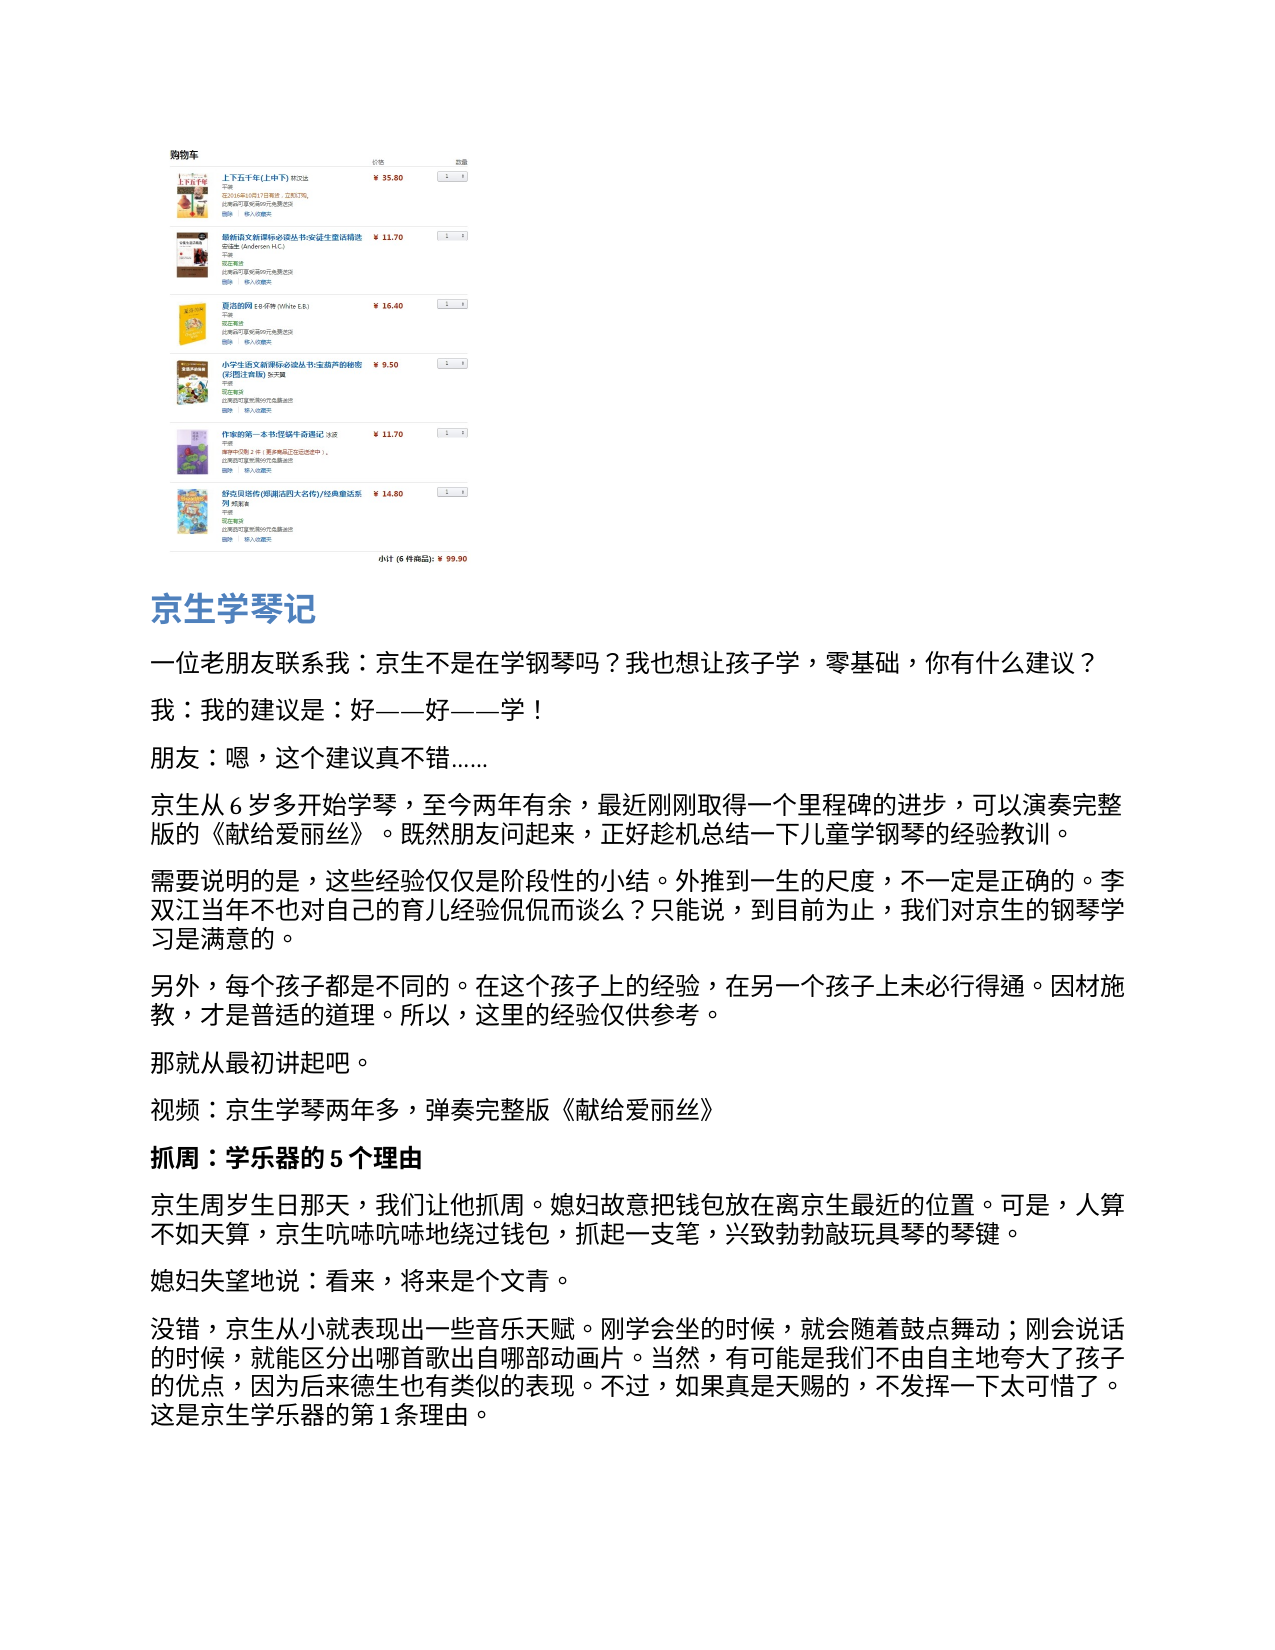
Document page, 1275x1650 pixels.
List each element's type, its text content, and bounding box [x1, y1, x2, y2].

text 需要说明的是，这些经验仅仅是阶段性的小结。外推到一生的尺度，不一定是正确的。李双江当年不也对自己的育儿经验侃侃而谈么？只能说，到目前为止，我们对京生的钢琴学习是满意的。 [150, 868, 1125, 954]
text 一位老朋友联系我：京生不是在学钢琴吗？我也想让孩子学，零基础，你有什么建议？ [150, 649, 1125, 678]
text 朋友：嗯，这个建议真不错…… [150, 744, 1125, 773]
text 京生从6岁多开始学琴，至今两年有余，最近刚刚取得一个里程碑的进步，可以演奏完整版的《献给爱丽丝》。既然朋友问起来，正好趁机总结一下儿童学钢琴的经验教训。 [150, 792, 1125, 849]
text 抓周：学乐器的5个理由 [150, 1144, 1125, 1173]
text 京生周岁生日那天，我们让他抓周。媳妇故意把钱包放在离京生最近的位置。可是，人算不如天算，京生吭哧吭哧地绕过钱包，抓起一支笔，兴致勃勃敲玩具琴的琴键。 [150, 1192, 1125, 1249]
text 视频：京生学琴两年多，弹奏完整版《献给爱丽丝》 [150, 1097, 1125, 1126]
subtitle 京生学琴记 [150, 585, 1125, 631]
text 那就从最初讲起吧。 [150, 1049, 1125, 1078]
text 另外，每个孩子都是不同的。在这个孩子上的经验，在另一个孩子上未必行得通。因材施教，才是普适的道理。所以，这里的经验仅供参考。 [150, 973, 1125, 1031]
text 我：我的建议是：好——好——学！ [150, 697, 1125, 726]
text 媳妇失望地说：看来，将来是个文青。 [150, 1268, 1125, 1297]
picture [168, 150, 471, 565]
text 没错，京生从小就表现出一些音乐天赋。刚学会坐的时候，就会随着鼓点舞动；刚会说话的时候，就能区分出哪首歌出自哪部动画片。当然，有可能是我们不由自主地夸大了孩子的优点，因为后来德生也有类似的表现。不过，如果真是天赐的，不发挥一下太可惜了。这是京生学乐器的第1条理由。 [150, 1316, 1125, 1431]
